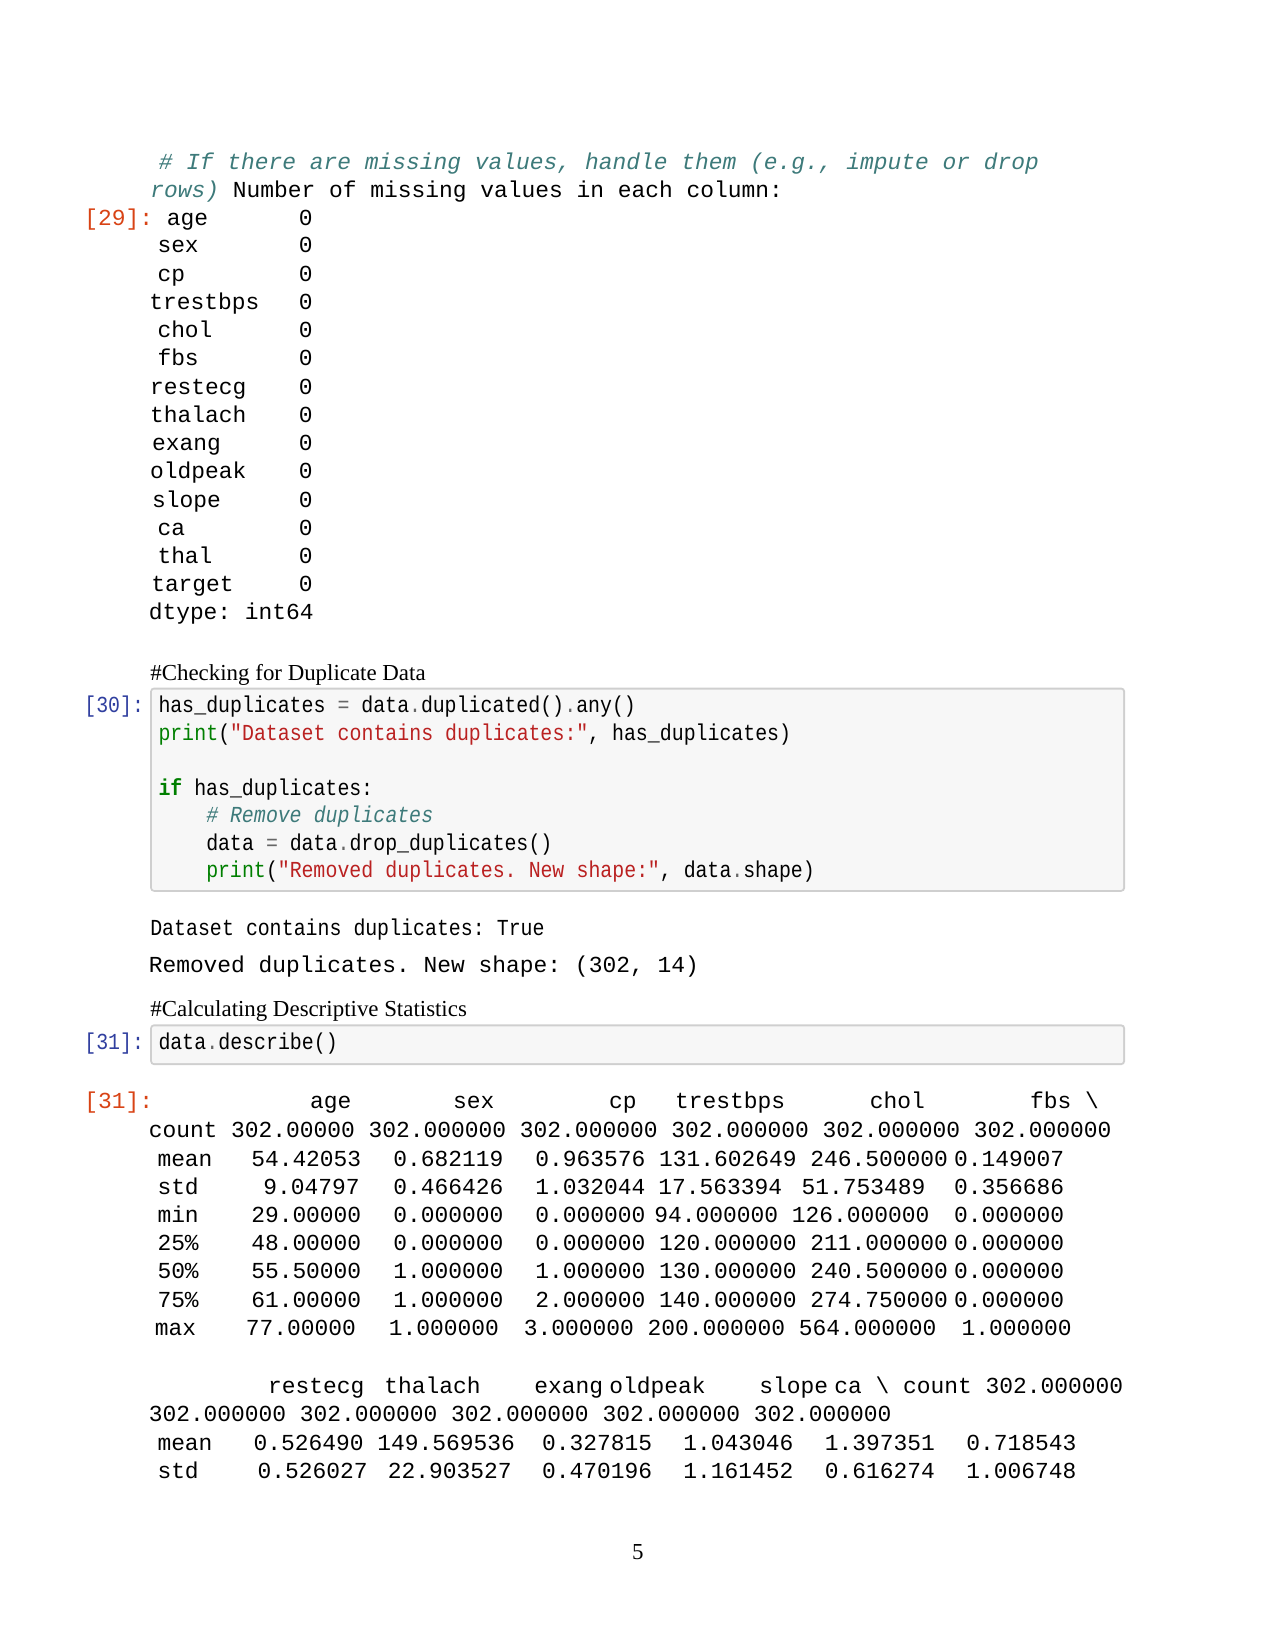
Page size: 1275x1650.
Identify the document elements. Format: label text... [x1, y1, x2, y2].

table_cell 0.000000 120.000000 211.000000 [535, 1232, 954, 1260]
table_cell thalach [84, 403, 298, 431]
table_header 1.043046 [683, 1432, 824, 1460]
table_cell 0.000000 [954, 1203, 1064, 1232]
table_cell 0.000000 [954, 1232, 1064, 1260]
table_header 0.963576 131.602649 246.500000 [535, 1147, 954, 1175]
table_cell 1.000000 [393, 1288, 535, 1316]
text max 77.00000 1.000000 3.000000 200.000000 564.000000 1.000000 [84, 1316, 1125, 1342]
table_header [29]: age [84, 206, 298, 234]
table_cell 0.000000 94.000000 126.000000 [535, 1203, 954, 1232]
text # If there are missing values, handle them (e.g., impute or drop rows) Number of missing values in each column: [150, 150, 1065, 204]
table_cell chol [84, 319, 298, 347]
table_header 0.718543 [966, 1432, 1076, 1460]
table_cell 0 [299, 431, 312, 460]
table_cell 0.000000 [954, 1260, 1064, 1288]
table_cell cp [84, 262, 298, 290]
text restecg thalach exang oldpeak slope ca \ count 302.000000 302.000000 302.000000 302.000000 302.000000 302.000000 [148, 1374, 1125, 1428]
table_cell fbs [84, 347, 298, 375]
table_cell 1.032044 17.563394 51.753489 [535, 1175, 954, 1203]
table_cell 0.000000 [393, 1232, 535, 1260]
table_cell 1.006748 [966, 1460, 1076, 1488]
table_cell 0 [299, 375, 312, 403]
table_cell 75% [157, 1288, 251, 1316]
table_cell 0 [299, 262, 312, 290]
table_cell 0 [299, 234, 312, 262]
table_header 0.149007 [954, 1147, 1064, 1175]
table_header 0.682119 [393, 1147, 535, 1175]
text #Checking for Duplicate Data [150, 659, 1125, 685]
table_header 1.397351 [825, 1432, 966, 1460]
table_cell 0.356686 [954, 1175, 1064, 1203]
table_cell 0.616274 [825, 1460, 966, 1488]
table_cell 55.50000 [251, 1260, 393, 1288]
table_cell target [84, 573, 298, 601]
table_cell 2.000000 140.000000 274.750000 [535, 1288, 954, 1316]
table_cell slope [84, 488, 298, 516]
table_cell 0 [299, 516, 312, 544]
table_cell 0 [299, 290, 312, 318]
table_cell trestbps [84, 290, 298, 318]
table_cell 0 [299, 347, 312, 375]
table_cell 50% [157, 1260, 251, 1288]
table_cell min [157, 1203, 251, 1232]
table_cell 25% [157, 1232, 251, 1260]
table_cell 61.00000 [251, 1288, 393, 1316]
table_cell std [157, 1175, 251, 1203]
table_header 54.42053 [251, 1147, 393, 1175]
text Removed duplicates. New shape: (302, 14) [148, 953, 1125, 979]
table_cell 0 [299, 544, 312, 573]
table_header 0.327815 [519, 1432, 683, 1460]
table_cell restecg [84, 375, 298, 403]
table_cell 29.00000 [251, 1203, 393, 1232]
table_cell oldpeak [84, 460, 298, 488]
table_cell std 0.526027 22.903527 [157, 1460, 519, 1488]
table_cell 0.470196 [519, 1460, 683, 1488]
table_cell 0.000000 [954, 1288, 1064, 1316]
table_cell 1.000000 130.000000 240.500000 [535, 1260, 954, 1288]
table_cell 0.466426 [393, 1175, 535, 1203]
text count 302.00000 302.000000 302.000000 302.000000 302.000000 302.000000 [148, 1118, 1125, 1144]
table_cell 0 [299, 319, 312, 347]
table_cell 0 [299, 403, 312, 431]
table_cell exang [84, 431, 298, 460]
text #Calculating Descriptive Statistics [150, 995, 1125, 1022]
table_cell sex [84, 234, 298, 262]
table_cell 0 [299, 573, 312, 601]
table_cell 9.04797 [251, 1175, 393, 1203]
table_cell 0 [299, 488, 312, 516]
table_cell 0 [299, 460, 312, 488]
table_cell 48.00000 [251, 1232, 393, 1260]
text [31]: age sex cp trestbps chol fbs \ [84, 1089, 1125, 1115]
table_header mean [157, 1147, 251, 1175]
text dtype: int64 [148, 601, 1125, 627]
table_cell 1.000000 [393, 1260, 535, 1288]
table_cell 0.000000 [393, 1203, 535, 1232]
table_cell thal [84, 544, 298, 573]
table_header mean 0.526490 149.569536 [157, 1432, 519, 1460]
table_cell ca [84, 516, 298, 544]
table_cell 1.161452 [683, 1460, 824, 1488]
table_header 0 [299, 206, 312, 234]
